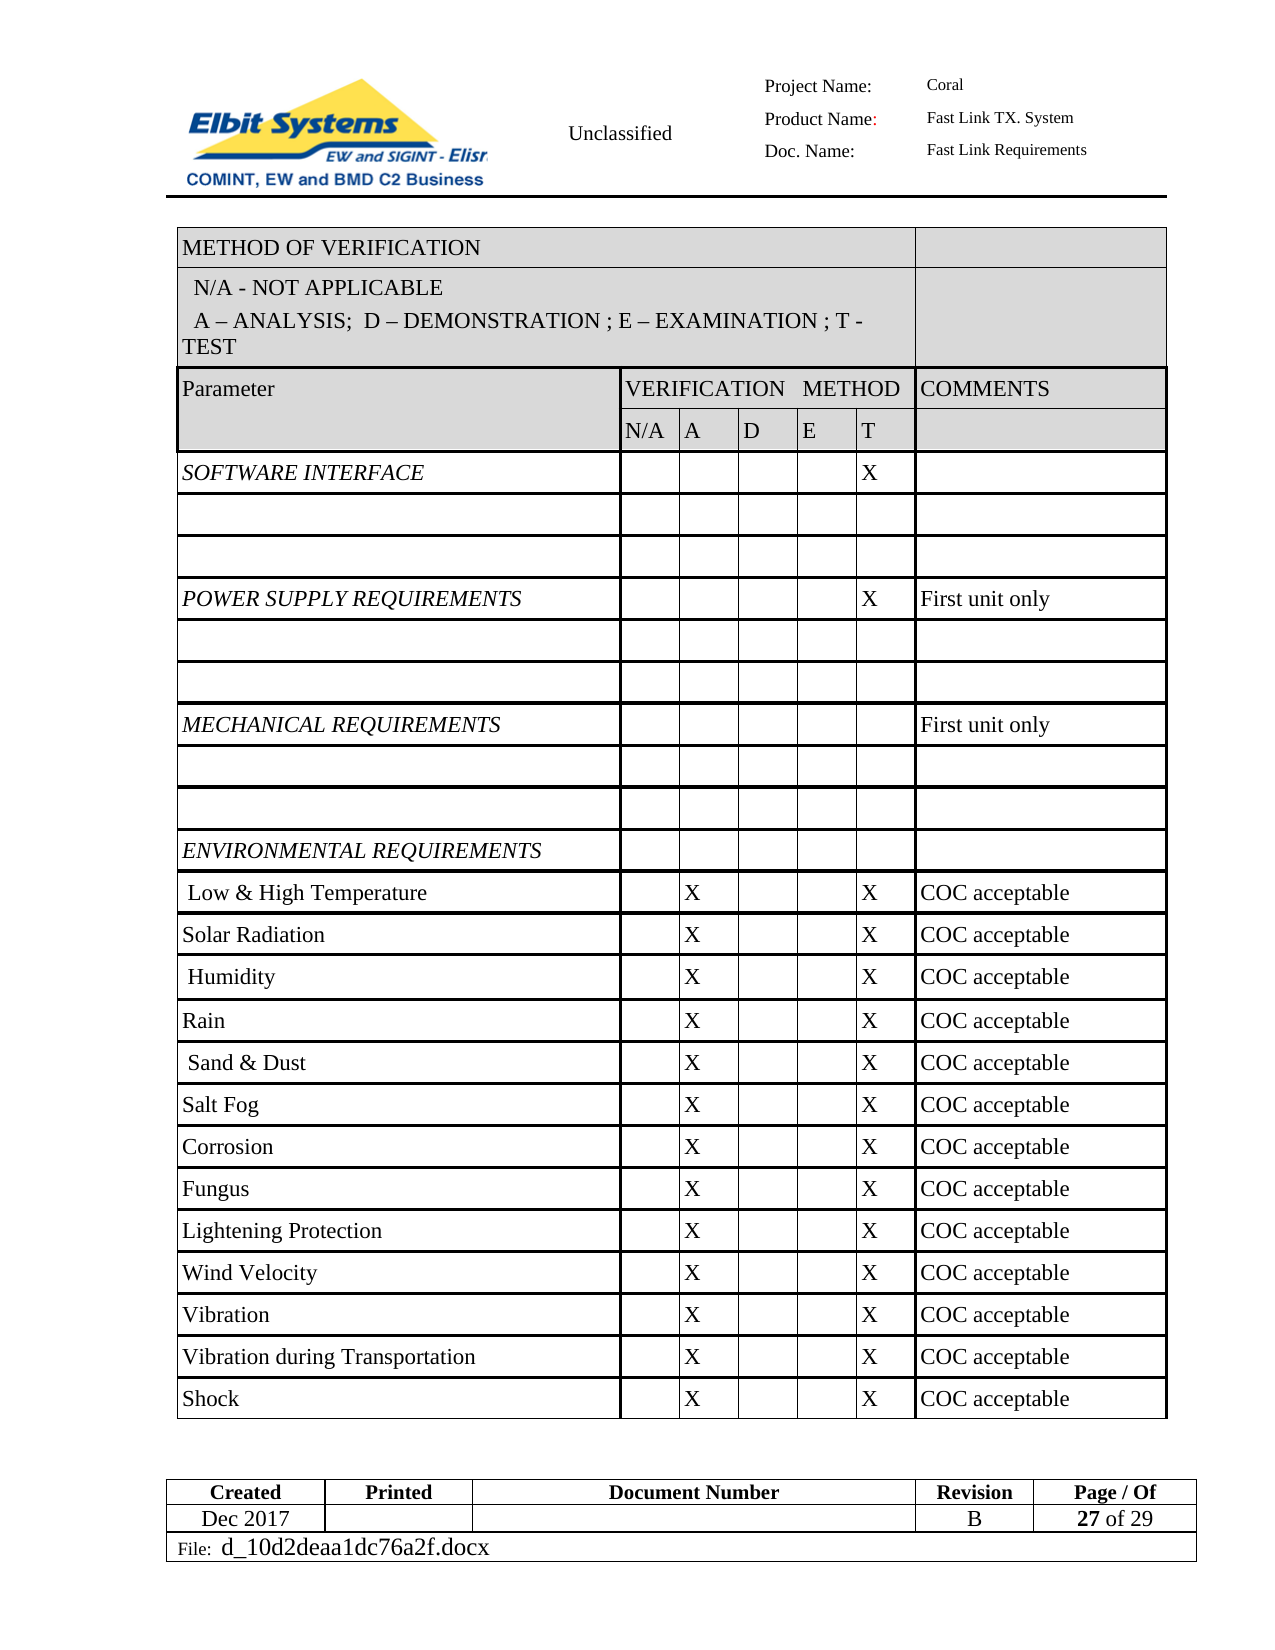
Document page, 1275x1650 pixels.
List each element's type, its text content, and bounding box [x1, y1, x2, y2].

table_cell [739, 1127, 797, 1166]
table_cell VERIFICATION METHOD [622, 369, 914, 408]
table_cell COC acceptable [917, 1295, 1165, 1333]
table_cell Humidity [178, 956, 619, 998]
table_cell COC acceptable [917, 1379, 1165, 1417]
table_cell [739, 1295, 797, 1333]
table_cell [739, 537, 797, 576]
table_cell A [680, 409, 738, 449]
table_cell [622, 831, 679, 869]
table_cell [622, 1169, 679, 1208]
table_cell [917, 495, 1165, 533]
table_cell X [857, 579, 914, 617]
table_cell [798, 1211, 856, 1249]
table_cell COC acceptable [917, 1253, 1165, 1292]
table_cell [680, 705, 738, 743]
table_cell Solar Radiation [178, 915, 619, 953]
table_cell [798, 453, 856, 492]
table_cell Lightening Protection [178, 1211, 619, 1249]
table_cell [739, 747, 797, 785]
table_cell [798, 789, 856, 827]
table_cell [798, 1253, 856, 1292]
table_cell [917, 537, 1165, 576]
table_cell [739, 1337, 797, 1376]
table_cell Low & High Temperature [178, 873, 619, 911]
table_cell [739, 831, 797, 869]
table_cell X [857, 956, 914, 998]
table_cell [739, 1169, 797, 1208]
table_cell [739, 1043, 797, 1082]
table_cell [622, 1211, 679, 1249]
table_cell [857, 831, 914, 869]
table_cell [622, 1085, 679, 1124]
table_cell [680, 495, 738, 533]
table_cell First unit only [917, 705, 1165, 743]
table_cell [680, 453, 738, 492]
table_cell X [857, 915, 914, 953]
table_cell X [857, 1295, 914, 1333]
table_cell COC acceptable [917, 956, 1165, 998]
table_header [916, 228, 1166, 267]
table_cell [798, 956, 856, 998]
table_cell X [857, 1379, 914, 1417]
table_cell [798, 1295, 856, 1333]
table_cell [798, 873, 856, 911]
table_cell [680, 579, 738, 617]
table_cell [622, 956, 679, 998]
table_cell [798, 915, 856, 953]
table_cell X [680, 1337, 738, 1376]
table_cell [739, 1379, 797, 1417]
table_cell [680, 831, 738, 869]
table_cell [798, 1169, 856, 1208]
table_cell [798, 537, 856, 576]
table_cell COC acceptable [917, 1043, 1165, 1082]
table_cell [680, 621, 738, 659]
table_cell MECHANICAL REQUIREMENTS [178, 705, 619, 743]
table_cell COC acceptable [917, 1085, 1165, 1124]
table_cell [798, 1043, 856, 1082]
table_cell X [680, 956, 738, 998]
table_cell [739, 621, 797, 659]
table_cell [622, 621, 679, 659]
table_cell [680, 747, 738, 785]
table_cell [917, 453, 1165, 492]
table_cell [857, 747, 914, 785]
table_cell [917, 789, 1165, 827]
table_cell [857, 789, 914, 827]
table_cell [917, 747, 1165, 785]
table_cell Wind Velocity [178, 1253, 619, 1292]
table_cell [622, 789, 679, 827]
table_cell [622, 1379, 679, 1417]
table_cell X [680, 1379, 738, 1417]
table_cell [917, 621, 1165, 659]
table_cell X [680, 1295, 738, 1333]
table_cell COC acceptable [917, 1127, 1165, 1166]
table_cell X [680, 1127, 738, 1166]
table_cell [798, 1379, 856, 1417]
table_cell [739, 1001, 797, 1040]
table_cell [739, 789, 797, 827]
table_cell X [857, 873, 914, 911]
table_cell [739, 1085, 797, 1124]
table_cell [178, 789, 619, 827]
table_cell [622, 873, 679, 911]
table_cell X [680, 1211, 738, 1249]
table_cell [622, 747, 679, 785]
table_cell X [857, 1337, 914, 1376]
table_cell X [857, 1211, 914, 1249]
table_cell [857, 537, 914, 576]
table_cell X [857, 1043, 914, 1082]
table_cell COMMENTS [917, 369, 1165, 408]
table_cell [178, 663, 619, 701]
table_cell Salt Fog [178, 1085, 619, 1124]
table_cell [178, 537, 619, 576]
table_cell COC acceptable [917, 873, 1165, 911]
table_cell [798, 831, 856, 869]
table_cell [680, 663, 738, 701]
table_cell [798, 705, 856, 743]
table_cell [798, 1001, 856, 1040]
table_cell COC acceptable [917, 915, 1165, 953]
table_cell X [680, 915, 738, 953]
table_cell [622, 1127, 679, 1166]
table_cell X [857, 1253, 914, 1292]
table_cell E [798, 409, 856, 449]
table_cell [739, 915, 797, 953]
table_cell COC acceptable [917, 1001, 1165, 1040]
table_cell [622, 1253, 679, 1292]
table_cell [739, 495, 797, 533]
table_cell [798, 1127, 856, 1166]
table_cell Vibration [178, 1295, 619, 1333]
table_cell Sand & Dust [178, 1043, 619, 1082]
table_cell X [680, 1085, 738, 1124]
table_cell N/A [622, 409, 679, 449]
table_cell [857, 705, 914, 743]
table_cell [798, 1085, 856, 1124]
table_cell COC acceptable [917, 1337, 1165, 1376]
table_cell ENVIRONMENTAL REQUIREMENTS [178, 831, 619, 869]
table_cell [622, 915, 679, 953]
table_cell [739, 1253, 797, 1292]
table_cell [622, 1001, 679, 1040]
table_cell X [857, 453, 914, 492]
table_cell [178, 495, 619, 533]
table_cell [622, 453, 679, 492]
table_cell [739, 1211, 797, 1249]
table_cell SOFTWARE INTERFACE [178, 453, 619, 492]
table_cell [917, 831, 1165, 869]
table_cell [798, 747, 856, 785]
table_cell [798, 495, 856, 533]
table_cell [857, 663, 914, 701]
table_cell N/A - NOT APPLICABLE A – ANALYSIS; D – DEMONSTRATION ; E – EXAMINATION ; T - TEST [178, 268, 915, 366]
table_cell [622, 579, 679, 617]
table_cell [917, 663, 1165, 701]
table_header METHOD OF VERIFICATION [178, 228, 915, 267]
table_cell [798, 1337, 856, 1376]
table_cell [680, 789, 738, 827]
table_cell Fungus [178, 1169, 619, 1208]
table_cell X [680, 1043, 738, 1082]
table_cell First unit only [917, 579, 1165, 617]
table_cell Parameter [179, 369, 619, 449]
table_cell COC acceptable [917, 1169, 1165, 1208]
table_cell [178, 621, 619, 659]
table_cell [739, 705, 797, 743]
table_cell [857, 495, 914, 533]
table_cell POWER SUPPLY REQUIREMENTS [178, 579, 619, 617]
table_cell D [739, 409, 797, 449]
table_cell [622, 705, 679, 743]
table_cell Shock [178, 1379, 619, 1417]
table_cell [739, 663, 797, 701]
table_cell [739, 453, 797, 492]
table_cell [178, 747, 619, 785]
table_cell [622, 1043, 679, 1082]
table_cell X [857, 1169, 914, 1208]
table_cell [622, 1295, 679, 1333]
table_cell [916, 268, 1166, 366]
table_cell [622, 537, 679, 576]
table_cell X [857, 1001, 914, 1040]
table_cell X [857, 1127, 914, 1166]
table_cell X [680, 1253, 738, 1292]
table_cell [739, 873, 797, 911]
table_cell X [680, 1001, 738, 1040]
table_cell Rain [178, 1001, 619, 1040]
table_cell [798, 621, 856, 659]
table_cell [739, 956, 797, 998]
table_cell Vibration during Transportation [178, 1337, 619, 1376]
table_cell [622, 1337, 679, 1376]
table_cell [622, 495, 679, 533]
table_cell [622, 663, 679, 701]
table_cell [680, 537, 738, 576]
table_cell [798, 579, 856, 617]
table_cell [739, 579, 797, 617]
table_cell Corrosion [178, 1127, 619, 1166]
table_cell [917, 409, 1165, 449]
table_cell [857, 621, 914, 659]
table_cell X [680, 873, 738, 911]
table_cell X [680, 1169, 738, 1208]
table_cell X [857, 1085, 914, 1124]
table_cell T [857, 409, 914, 449]
picture [177, 75, 488, 195]
table_cell COC acceptable [917, 1211, 1165, 1249]
table_cell [798, 663, 856, 701]
